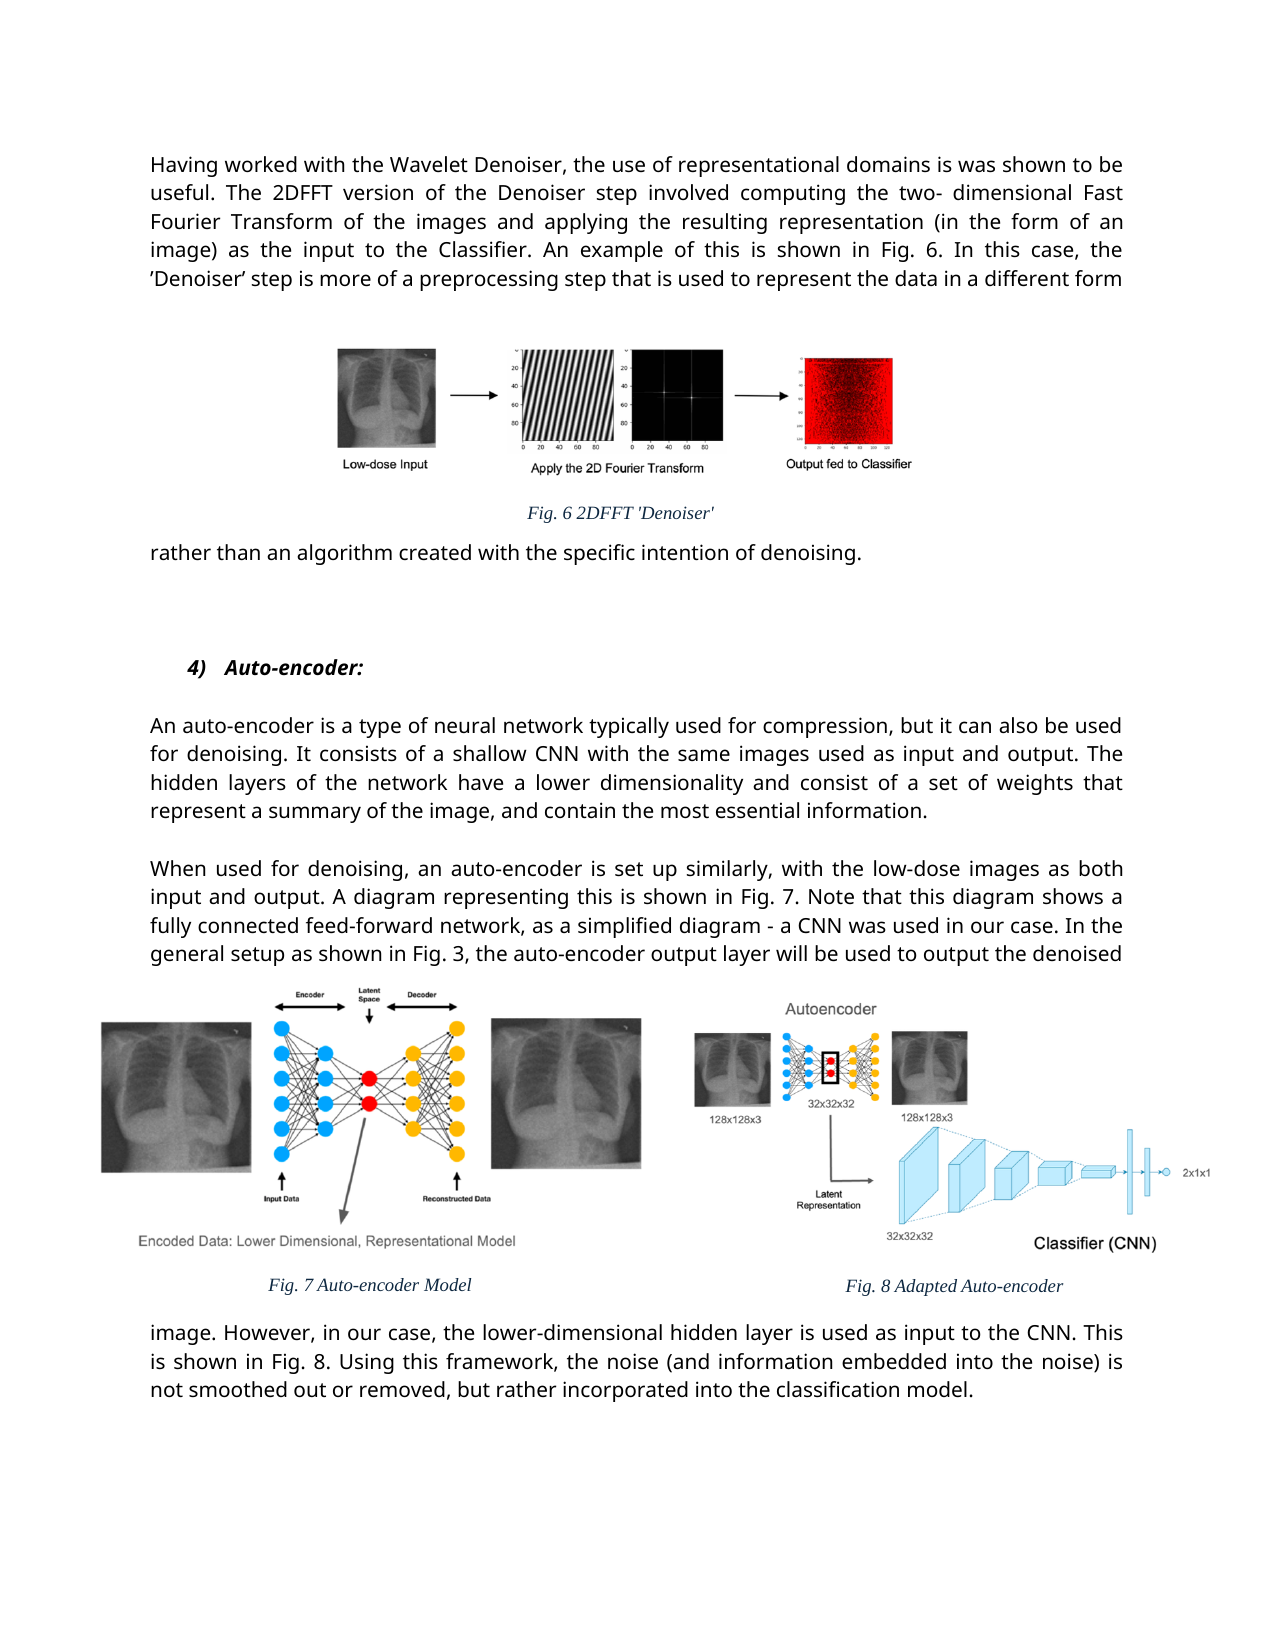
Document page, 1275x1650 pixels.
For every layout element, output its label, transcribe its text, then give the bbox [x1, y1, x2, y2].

picture [83, 982, 658, 1264]
text An auto-encoder is a type of neural network typically used for compression, but it can also be used for denoising. It consists of a shallow CNN with the same images used as input and output. The hidden layers of the network have a lower dimensionality and consist of a set of weights that represent a summary of the image, and contain the most essential information. [150, 711, 1125, 825]
list Auto-encoder: [187, 653, 1125, 682]
picture [683, 982, 1227, 1265]
picture [322, 305, 920, 495]
